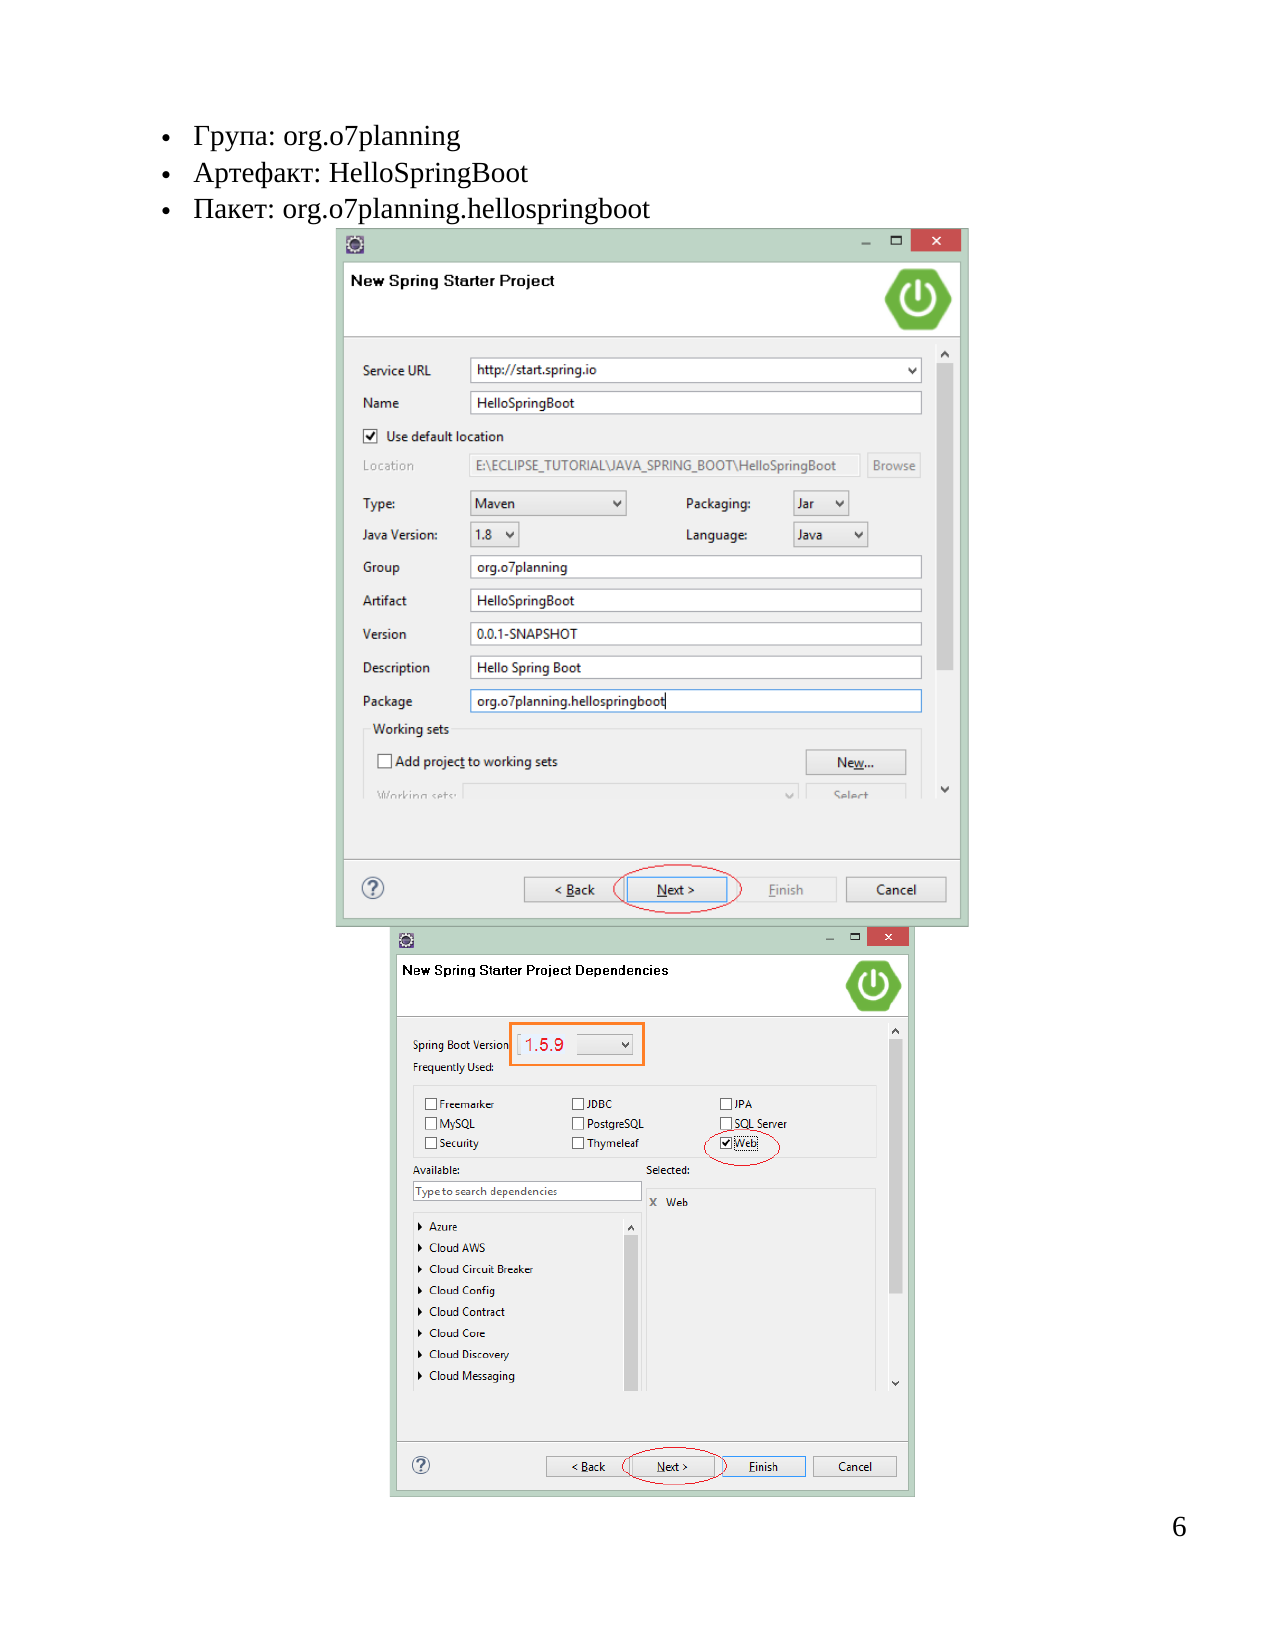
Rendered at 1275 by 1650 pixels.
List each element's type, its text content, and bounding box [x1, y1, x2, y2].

picture [335, 228, 969, 1497]
list Артефакт: HelloSpringBoot [118, 155, 1186, 188]
list Група: org.o7planning [118, 118, 1186, 152]
list Пакет: org.o7planning.hellospringboot [118, 191, 1186, 225]
